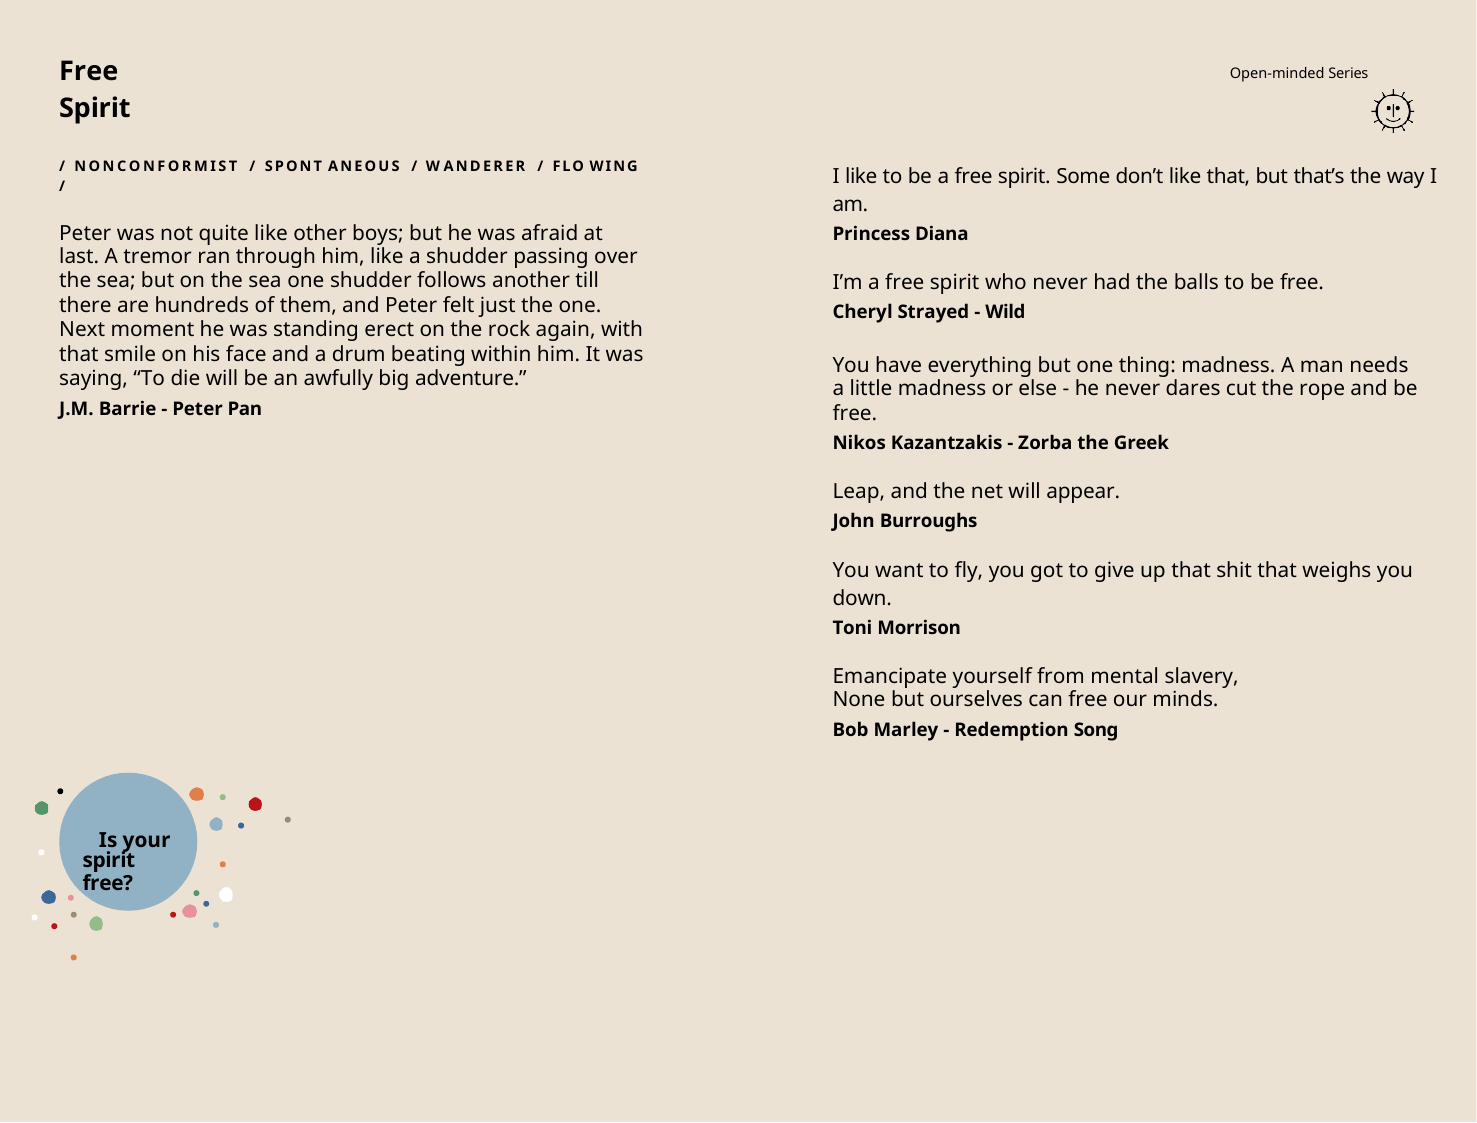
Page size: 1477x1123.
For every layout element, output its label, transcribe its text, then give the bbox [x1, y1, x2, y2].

text Nikos Kazantzakis - Zorba the Greek [832, 430, 1470, 455]
picture [219, 887, 233, 902]
text Princess Diana [832, 220, 1470, 246]
subtitle Free Spirit [59, 51, 184, 125]
picture [1371, 89, 1415, 133]
picture [248, 797, 262, 811]
picture [182, 904, 197, 918]
picture [189, 787, 204, 801]
text J.M. Barrie - Peter Pan [59, 395, 646, 421]
text You have everything but one thing: madness. A man needs a little madness or else - he never dares cut the rope and be free. [832, 353, 1421, 426]
text Bob Marley - Redemption Song [832, 716, 1470, 742]
text Leap, and the net will appear. [832, 477, 1470, 505]
picture [41, 890, 56, 904]
text Toni Morrison [832, 614, 1470, 640]
text You want to fly, you got to give up that shit that weighs you down. [832, 555, 1470, 612]
text Emancipate yourself from mental slavery, None but ourselves can free our minds. [832, 664, 1243, 713]
text Cheryl Strayed - Wild [832, 298, 1470, 324]
picture [209, 817, 223, 831]
text / NONCONFORMIST / SPONT ANEOUS / W ANDERER / FLO WING / [59, 155, 646, 195]
text Peter was not quite like other boys; but he was afraid at last. A tremor ran through him, like a shudder passing over the sea; but on the sea one shudder follows another till there are hundreds of them, and Peter felt just the one. Next moment he was standing erect on the rock again, with that smile on his face and a drum beating within him. It was saying, “To die will be an awfully big adventure.” [59, 221, 646, 392]
picture [89, 916, 103, 931]
text Open-minded Series [1229, 63, 1470, 83]
text I like to be a free spirit. Some don’t like that, but that’s the way I am. [832, 161, 1470, 218]
picture [34, 801, 49, 815]
text John Burroughs [832, 508, 1470, 533]
text I’m a free spirit who never had the balls to be free. [832, 267, 1470, 296]
